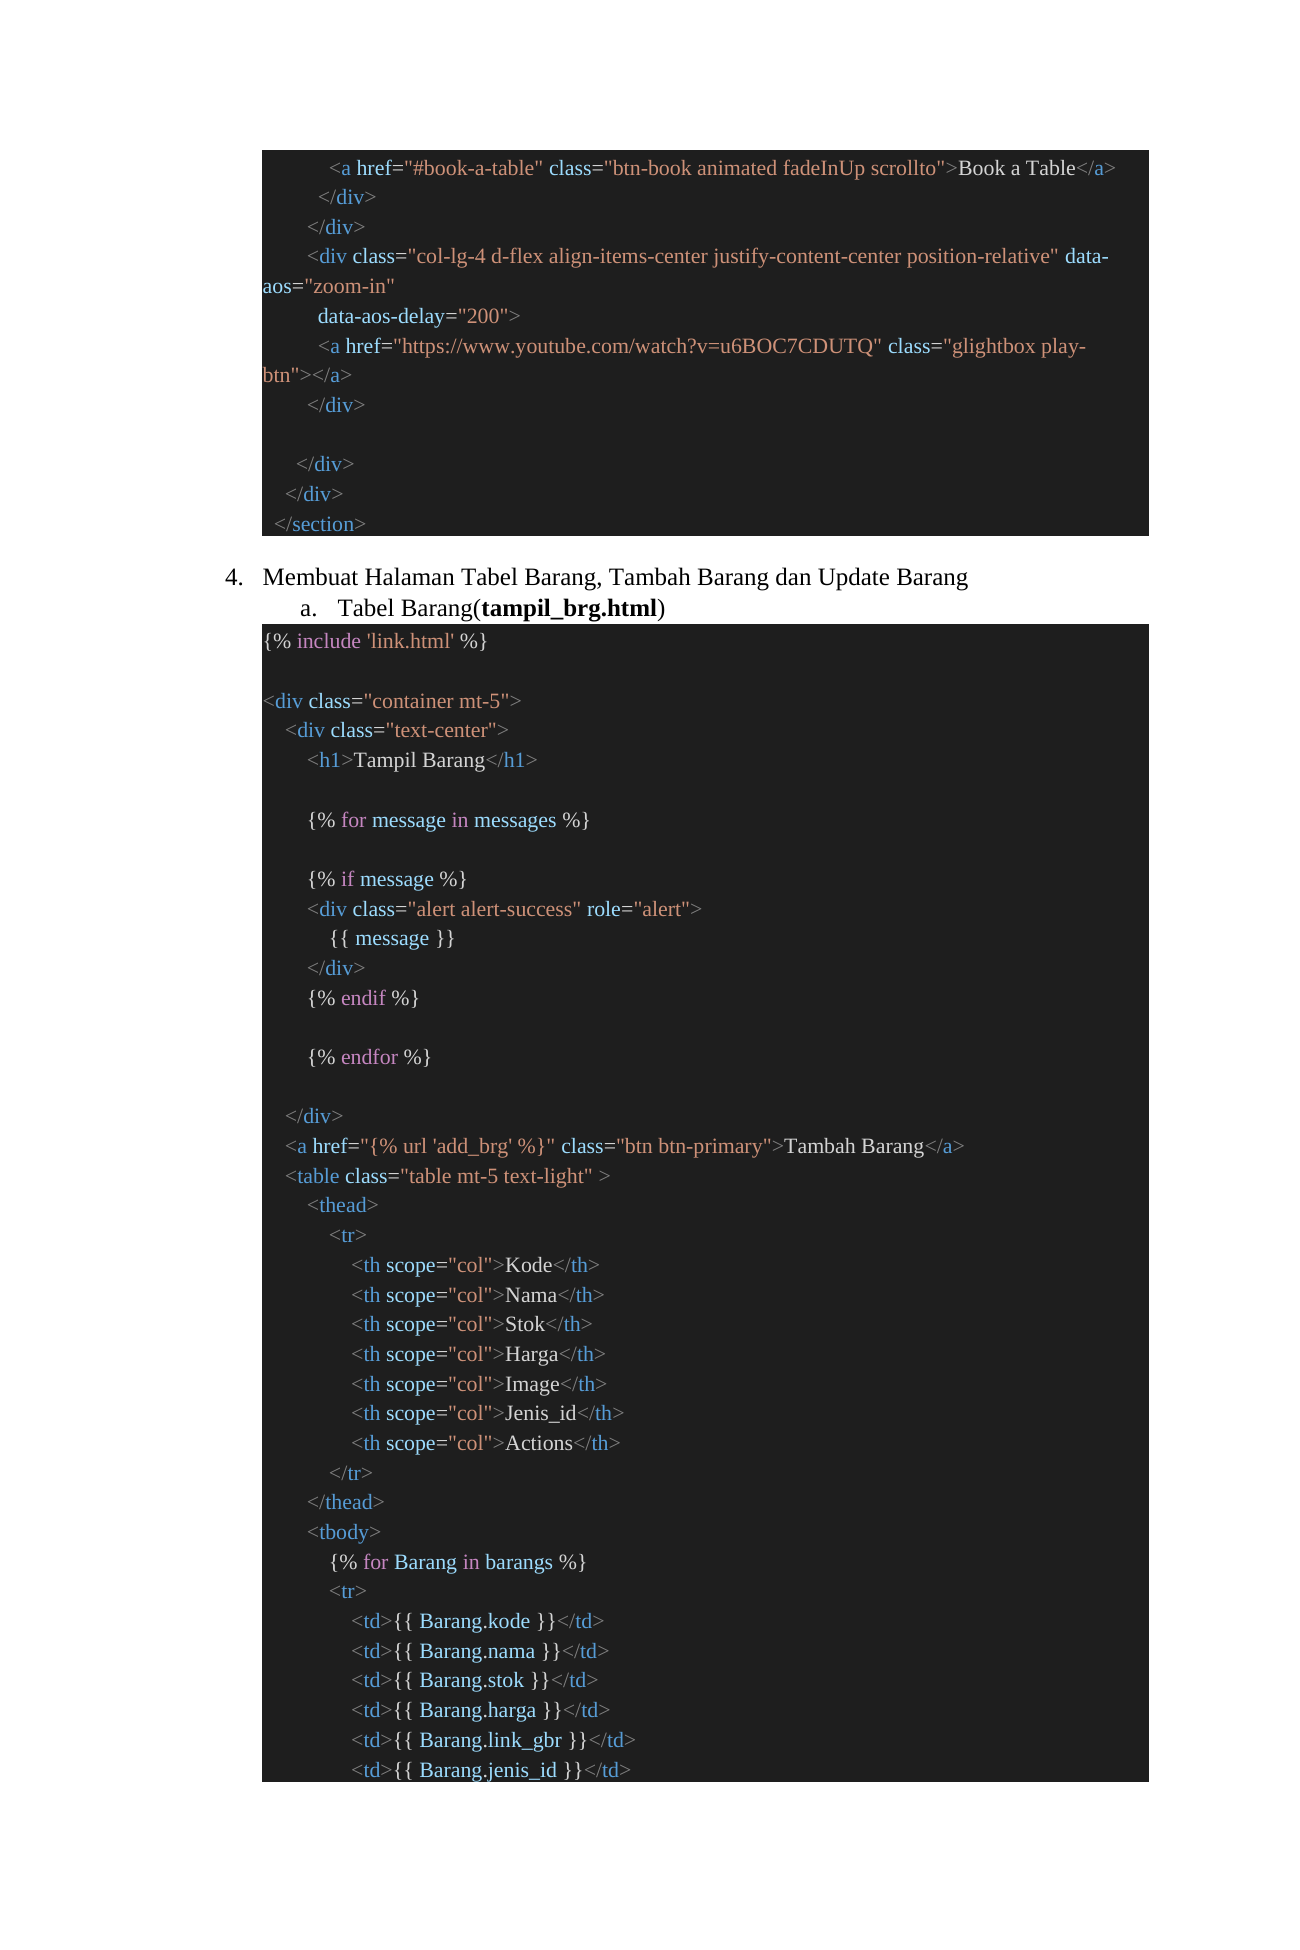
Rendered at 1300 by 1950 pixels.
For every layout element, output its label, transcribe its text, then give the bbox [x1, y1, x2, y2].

list </div> [262, 1099, 1149, 1129]
list {{ message }} [262, 921, 1149, 951]
list </div> [262, 180, 1149, 209]
list <div class="alert alert-success" role="alert"> [262, 891, 1149, 921]
list </tr> [262, 1455, 1149, 1485]
list Tabel Barang(tampil_brg.html) [300, 593, 1149, 622]
list {% endif %} [262, 980, 1149, 1010]
list {% for message in messages %} [262, 802, 1149, 832]
list <thead> [262, 1188, 1149, 1218]
list <tbody> [262, 1514, 1149, 1544]
list <a href="{% url 'add_brg' %}" class="btn btn-primary">Tambah Barang</a> [262, 1129, 1149, 1158]
list <tr> [262, 1574, 1149, 1604]
list <div class="text-center"> [262, 713, 1149, 743]
list <td>{{ Barang.harga }}</td> [262, 1693, 1149, 1722]
list <td>{{ Barang.stok }}</td> [262, 1663, 1149, 1693]
list <td>{{ Barang.link_gbr }}</td> [262, 1722, 1149, 1752]
list <th scope="col">Harga</th> [262, 1336, 1149, 1366]
list </div> [262, 477, 1149, 506]
list <th scope="col">Jenis_id</th> [262, 1396, 1149, 1426]
list {% endfor %} [262, 1039, 1149, 1069]
list {% if message %} [262, 861, 1149, 891]
list <h1>Tampil Barang</h1> [262, 743, 1149, 772]
list <tr> [262, 1218, 1149, 1247]
list <th scope="col">Stok</th> [262, 1307, 1149, 1336]
list </div> [262, 951, 1149, 980]
list data-aos-delay="200"> [262, 298, 1149, 328]
list </div> [262, 387, 1149, 417]
list <div class="col-lg-4 d-flex align-items-center justify-content-center position-relative" data-aos="zoom-in" [262, 239, 1149, 298]
list </section> [262, 506, 1149, 536]
list <td>{{ Barang.nama }}</td> [262, 1633, 1149, 1663]
list <a href="https://www.youtube.com/watch?v=u6BOC7CDUTQ" class="glightbox play-btn"></a> [262, 328, 1149, 387]
list </div> [262, 447, 1149, 477]
list <div class="container mt-5"> [262, 683, 1149, 713]
list <table class="table mt-5 text-light" > [262, 1158, 1149, 1188]
list <a href="#book-a-table" class="btn-book animated fadeInUp scrollto">Book a Table</a> [262, 150, 1149, 180]
list Membuat Halaman Tabel Barang, Tambah Barang dan Update Barang [225, 562, 1149, 591]
list <td>{{ Barang.jenis_id }}</td> [262, 1752, 1149, 1782]
list <th scope="col">Nama</th> [262, 1277, 1149, 1307]
list <th scope="col">Image</th> [262, 1366, 1149, 1396]
list </thead> [262, 1485, 1149, 1514]
list <td>{{ Barang.kode }}</td> [262, 1604, 1149, 1633]
list {% include 'link.html' %} [262, 624, 1149, 654]
list <th scope="col">Actions</th> [262, 1426, 1149, 1455]
list <th scope="col">Kode</th> [262, 1247, 1149, 1277]
list {% for Barang in barangs %} [262, 1544, 1149, 1574]
list </div> [262, 209, 1149, 239]
